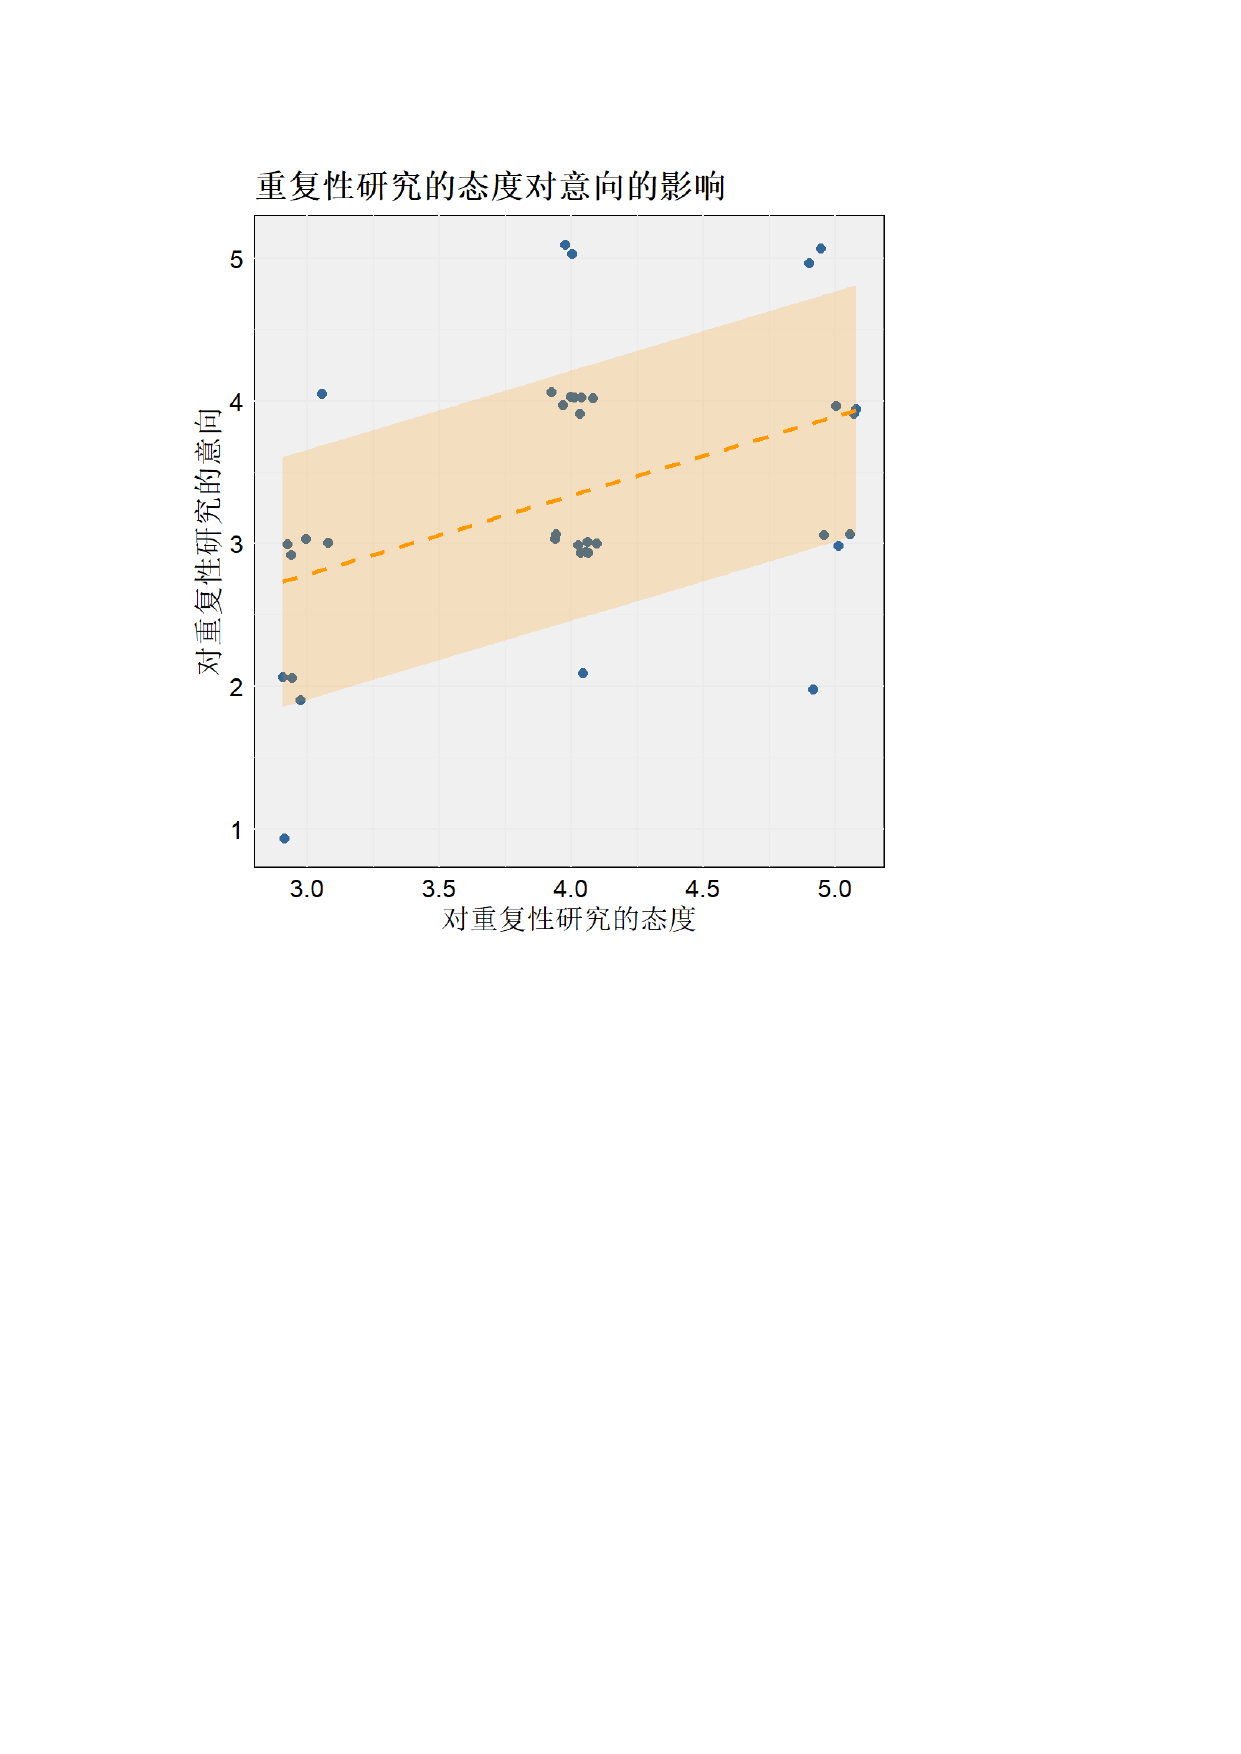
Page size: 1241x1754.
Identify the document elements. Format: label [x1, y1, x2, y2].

picture [187, 162, 893, 943]
